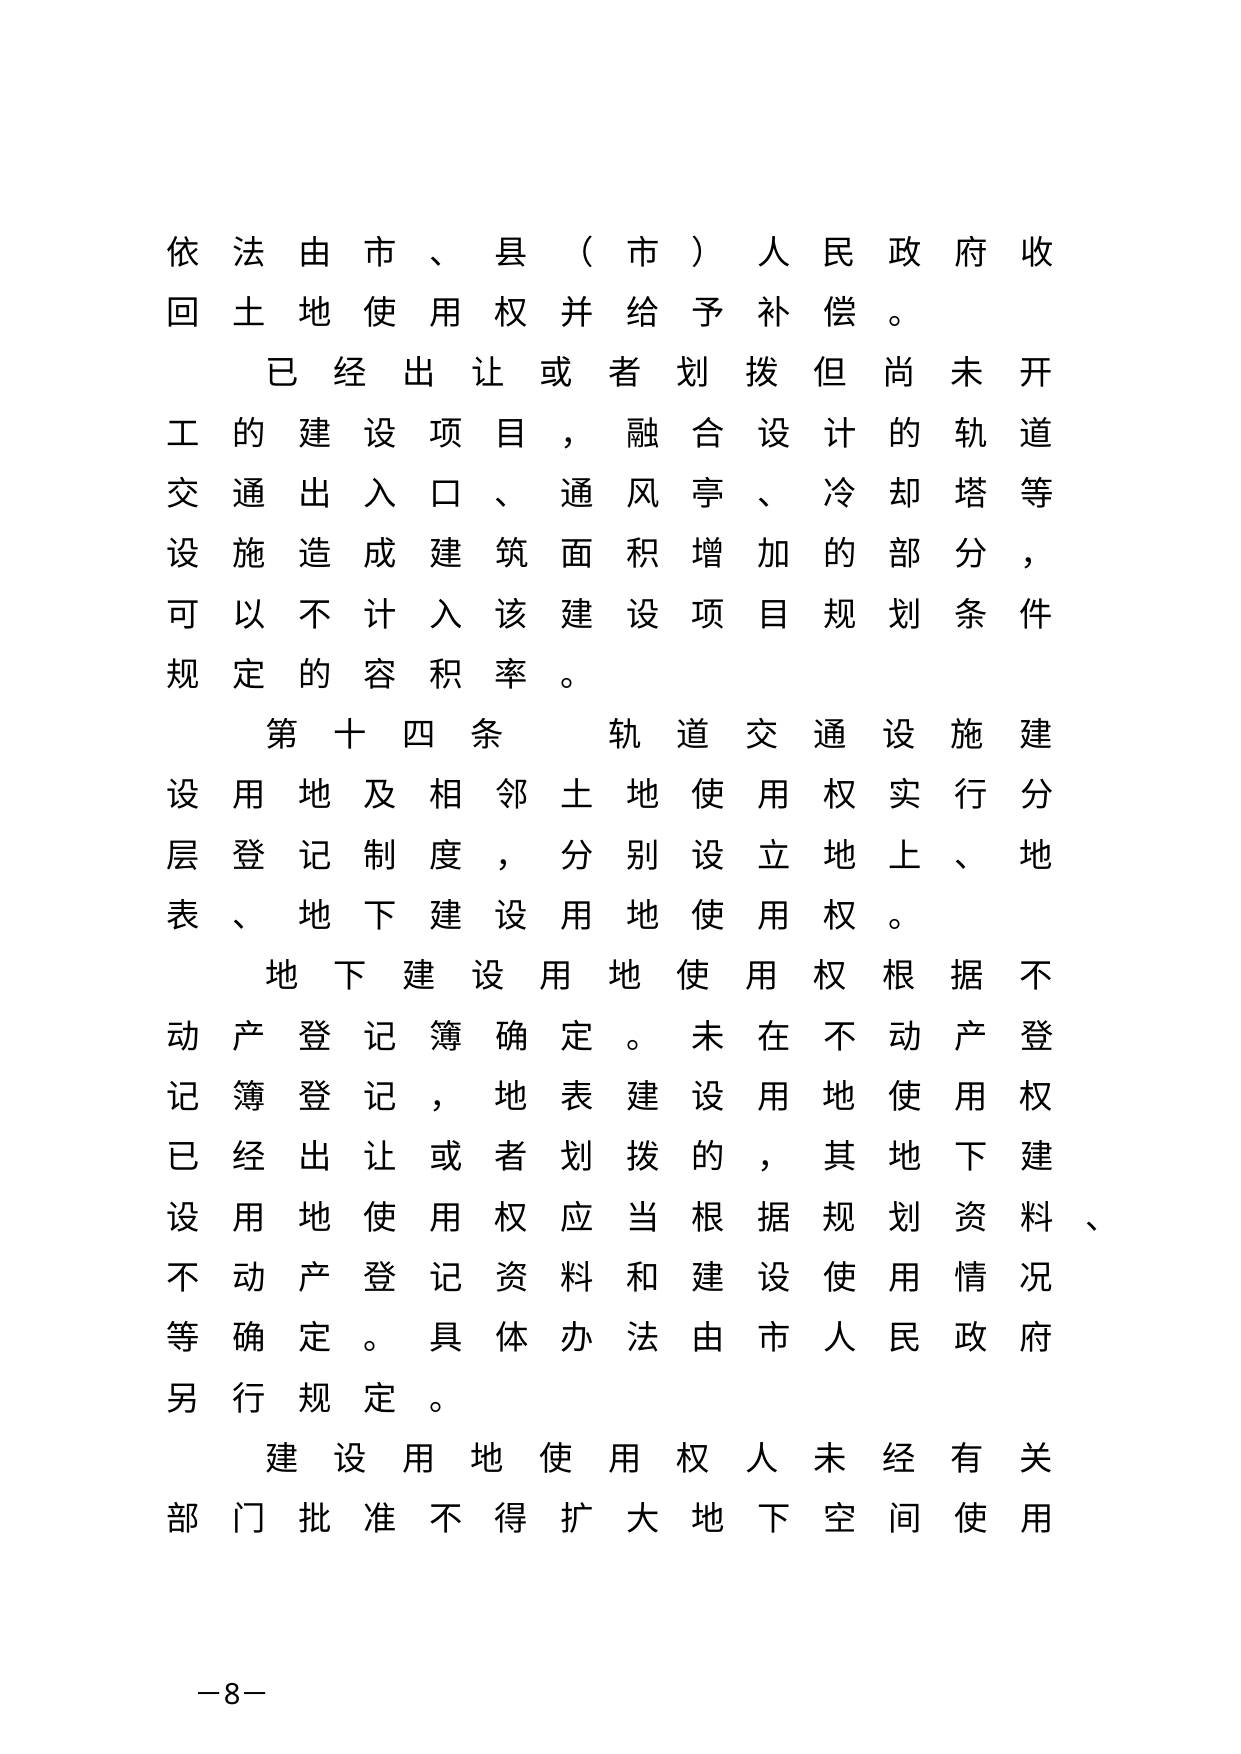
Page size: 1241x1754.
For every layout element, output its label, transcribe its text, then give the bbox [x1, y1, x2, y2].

text 地下建设用地使用权根据不动产登记簿确定。未在不动产登记簿登记，地表建设用地使用权已经出让或者划拨的，其地下建设用地使用权应当根据规划资料、不动产登记资料和建设使用情况等确定。具体办法由市人民政府另行规定。 [167, 943, 1085, 1426]
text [167, 1426, 1085, 1546]
text 第十四条 轨道交通设施建设用地及相邻土地使用权实行分层登记制度，分别设立地上、地表、地下建设用地使用权。 [167, 702, 1085, 943]
text 已经出让或者划拨但尚未开工的建设项目，融合设计的轨道交通出入口、通风亭、冷却塔等设施造成建筑面积增加的部分，可以不计入该建设项目规划条件规定的容积率。 [167, 340, 1085, 702]
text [167, 219, 1085, 340]
